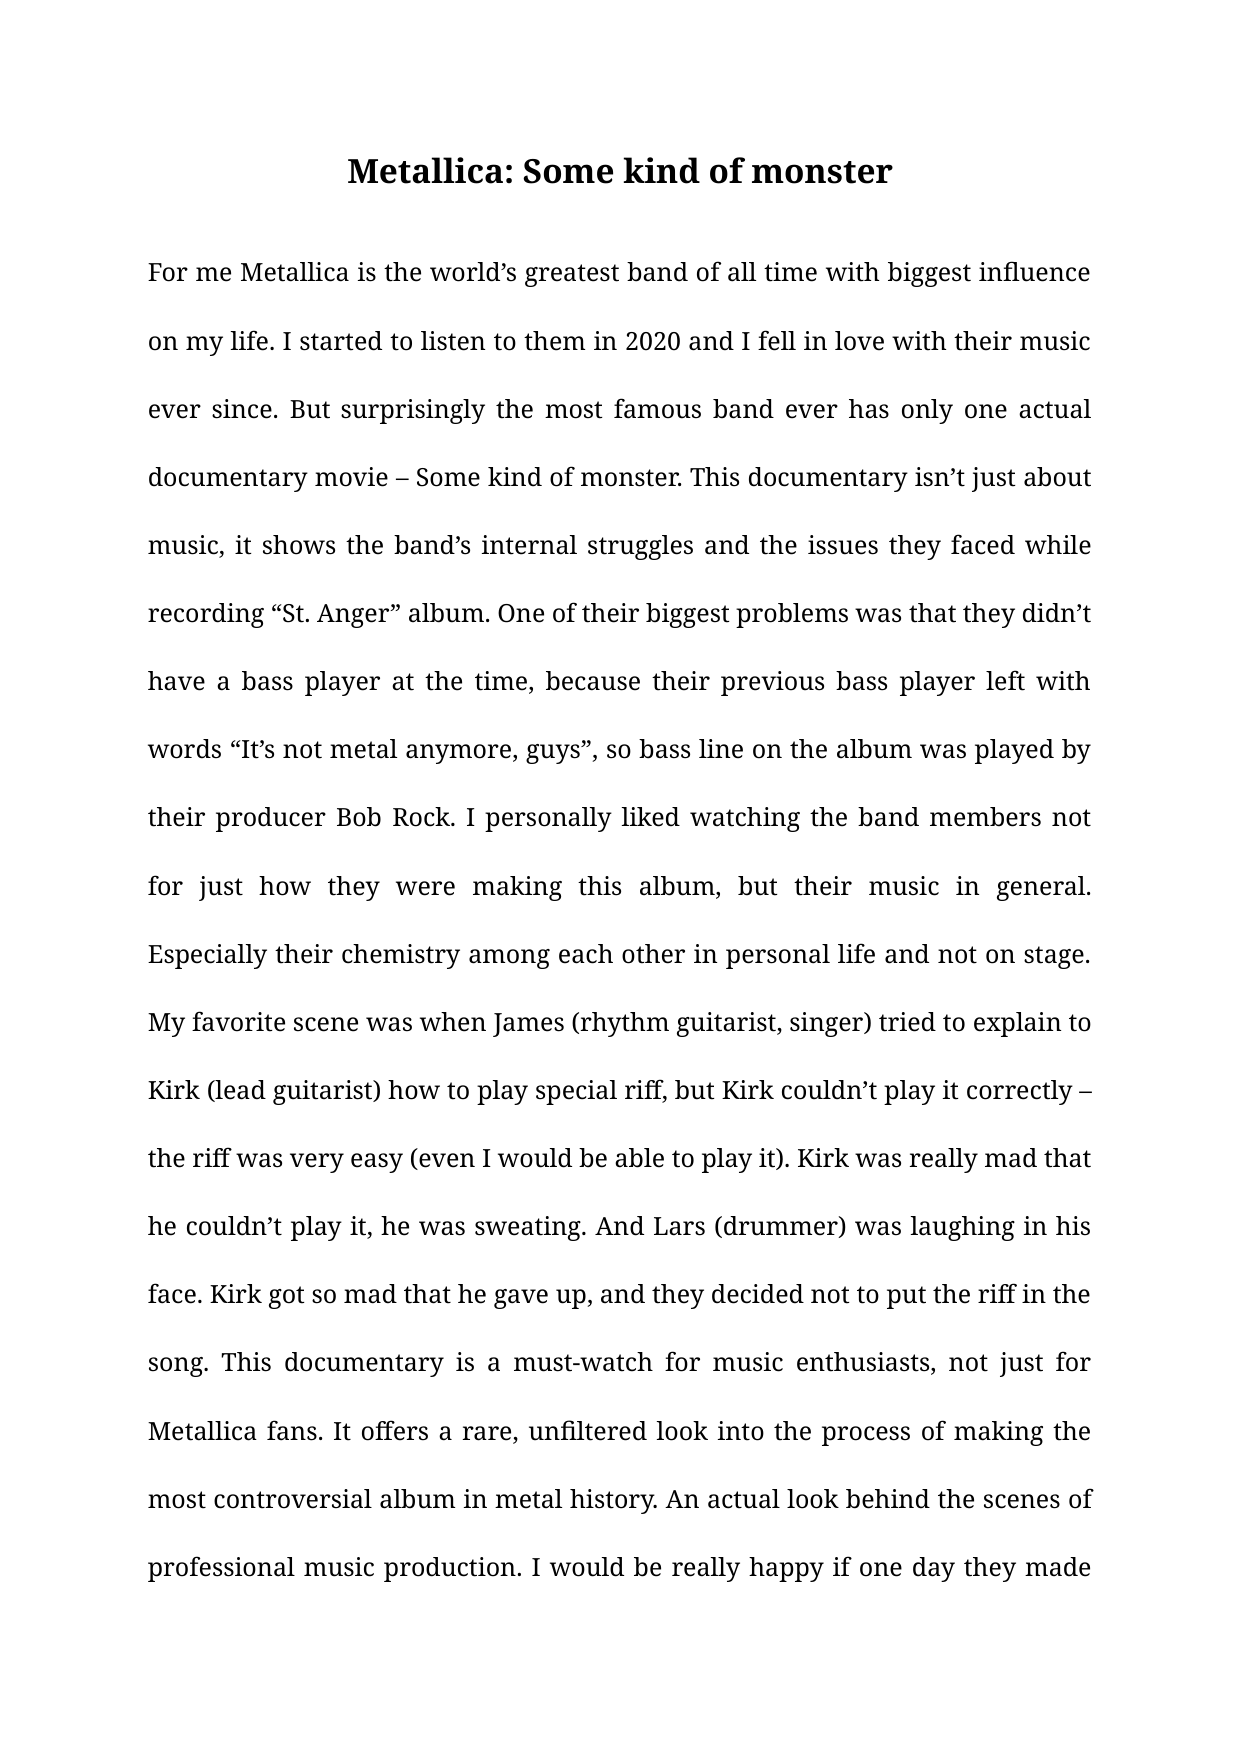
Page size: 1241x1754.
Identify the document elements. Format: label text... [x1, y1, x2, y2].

text Metallica: Some kind of monster [148, 148, 1093, 193]
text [148, 255, 1093, 1583]
